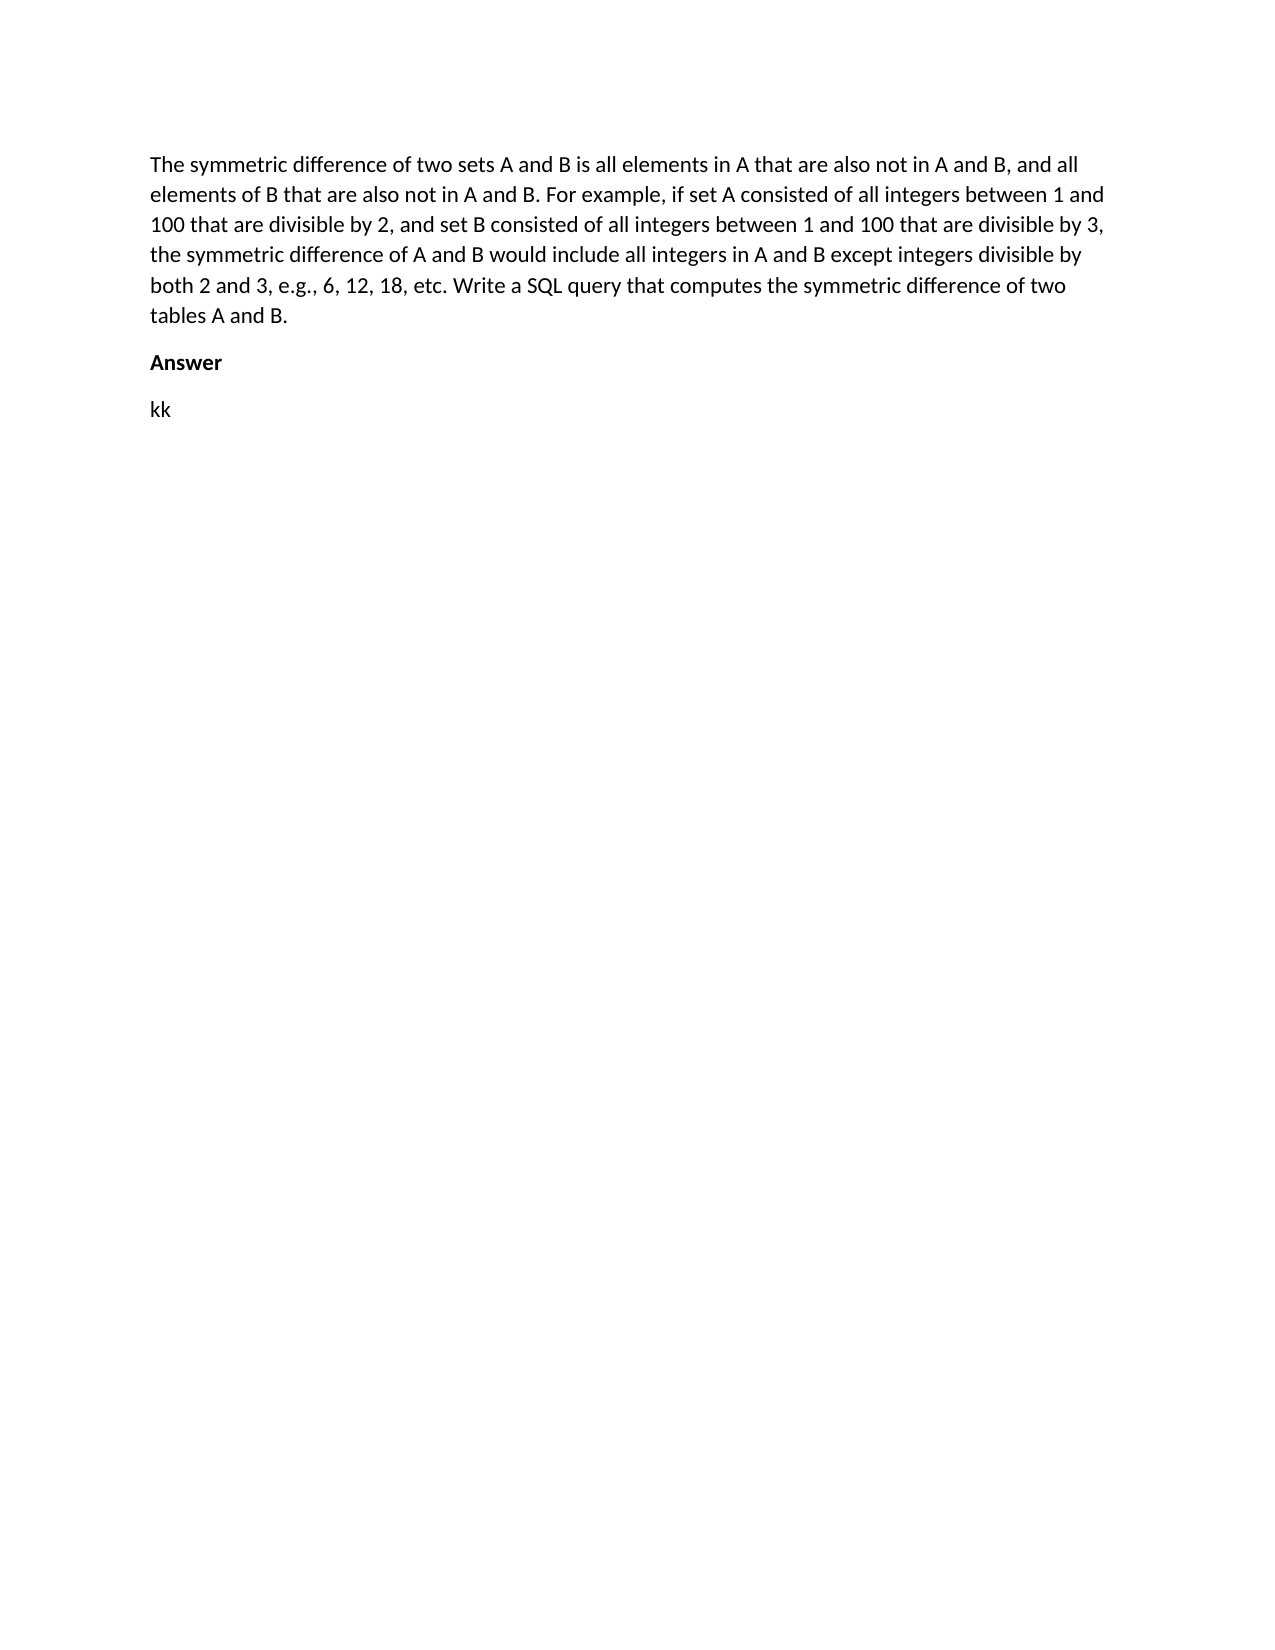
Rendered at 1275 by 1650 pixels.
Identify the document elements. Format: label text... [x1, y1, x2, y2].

text kk [150, 395, 1125, 423]
text The symmetric difference of two sets A and B is all elements in A that are also not in A and B, and all elements of B that are also not in A and B. For example, if set A consisted of all integers between 1 and 100 that are divisible by 2, and set B consisted of all integers between 1 and 100 that are divisible by 3, the symmetric difference of A and B would include all integers in A and B except integers divisible by both 2 and 3, e.g., 6, 12, 18, etc. Write a SQL query that computes the symmetric difference of two tables A and B. [150, 150, 1125, 329]
text Answer [150, 348, 1125, 376]
